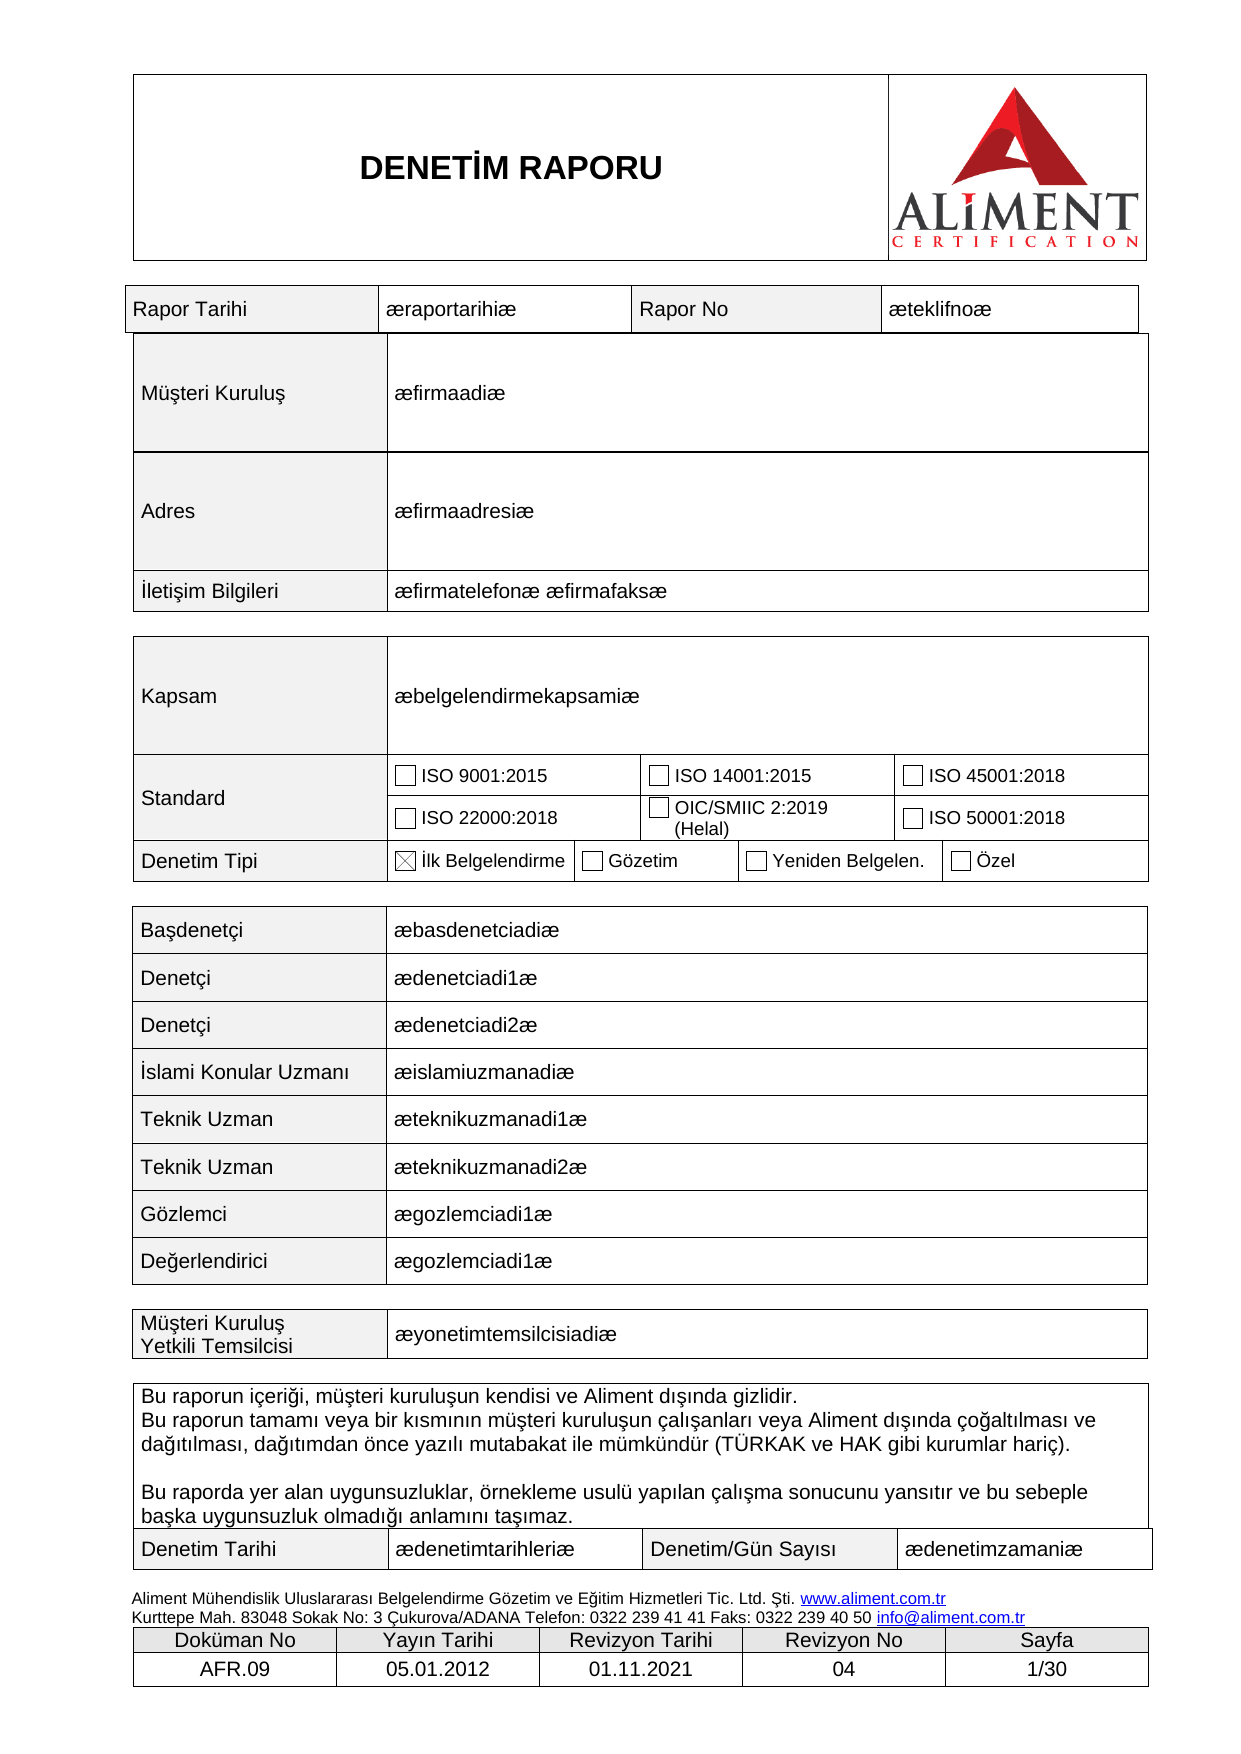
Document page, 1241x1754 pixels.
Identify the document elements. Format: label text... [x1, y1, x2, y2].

table_cell æteknikuzmanadi1æ [387, 1096, 1147, 1142]
table_cell Teknik Uzman [133, 1096, 386, 1142]
table_cell Yeniden Belgelen. [739, 841, 942, 881]
table_cell ægozlemciadi1æ [387, 1238, 1147, 1284]
table_cell æislamiuzmanadiæ [387, 1049, 1147, 1095]
table_cell Standard [134, 755, 387, 839]
table_header Kapsam [134, 637, 387, 754]
table_header Müşteri Kuruluş [134, 334, 387, 451]
table_cell Gözlemci [133, 1191, 386, 1237]
table_cell Özel [943, 841, 1148, 881]
table_cell İslami Konular Uzmanı [133, 1049, 386, 1095]
table_cell Denetim Tarihi [134, 1529, 388, 1569]
table_header æfirmaadiæ [388, 334, 1148, 451]
table_cell İlk Belgelendirme [388, 841, 574, 881]
table_cell Denetim Tipi [134, 841, 387, 881]
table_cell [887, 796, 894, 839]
table_cell æteknikuzmanadi2æ [387, 1144, 1147, 1190]
table_cell ædenetimtarihleriæ [389, 1529, 642, 1569]
table_header Bu raporun içeriği, müşteri kuruluşun kendisi ve Aliment dışında gizlidir. Bu raporun tamamı veya bir kısmının müşteri kuruluşun çalışanları veya Aliment dışında çoğaltılması ve dağıtılması, dağıtımdan önce yazılı mutabakat ile mümkündür (TÜRKAK ve HAK gibi kurumlar hariç). Bu raporda yer alan uygunsuzluklar, örnekleme usulü yapılan çalışma sonucunu yansıtır ve bu sebeple başka uygunsuzluk olmadığı anlamını taşımaz. [134, 1384, 1148, 1528]
table_cell Denetçi [133, 954, 386, 1001]
table_header Başdenetçi [133, 907, 386, 953]
table_cell Adres [134, 453, 387, 569]
table_header æbasdenetciadiæ [387, 907, 1147, 953]
table_cell ISO 14001:2015 [641, 755, 894, 795]
table_cell æfirmatelefonæ æfirmafaksæ [388, 571, 1148, 611]
table_header æyonetimtemsilcisiadiæ [388, 1310, 1147, 1358]
table_cell æfirmaadresiæ [388, 453, 1148, 569]
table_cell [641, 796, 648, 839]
table_cell ædenetciadi1æ [387, 954, 1147, 1001]
table_cell ædenetciadi2æ [387, 1002, 1147, 1048]
table_header Müşteri Kuruluş Yetkili Temsilcisi [133, 1310, 387, 1358]
table_cell ISO 9001:2015 [388, 755, 640, 795]
table_cell ægozlemciadi1æ [387, 1191, 1147, 1237]
table_cell ISO 22000:2018 [388, 796, 640, 839]
table_cell Gözetim [575, 841, 738, 881]
table_cell Denetçi [133, 1002, 386, 1048]
table_cell ISO 45001:2018 [895, 755, 1148, 795]
picture [888, 79, 1142, 255]
table_cell Denetim/Gün Sayısı [643, 1529, 897, 1569]
table_cell Değerlendirici [133, 1238, 386, 1284]
table_cell Teknik Uzman [133, 1144, 386, 1190]
table_header æbelgelendirmekapsamiæ [388, 637, 1148, 754]
table_cell İletişim Bilgileri [134, 571, 387, 611]
table_cell ISO 50001:2018 [895, 796, 1148, 839]
table_cell ædenetimzamaniæ [898, 1529, 1152, 1569]
